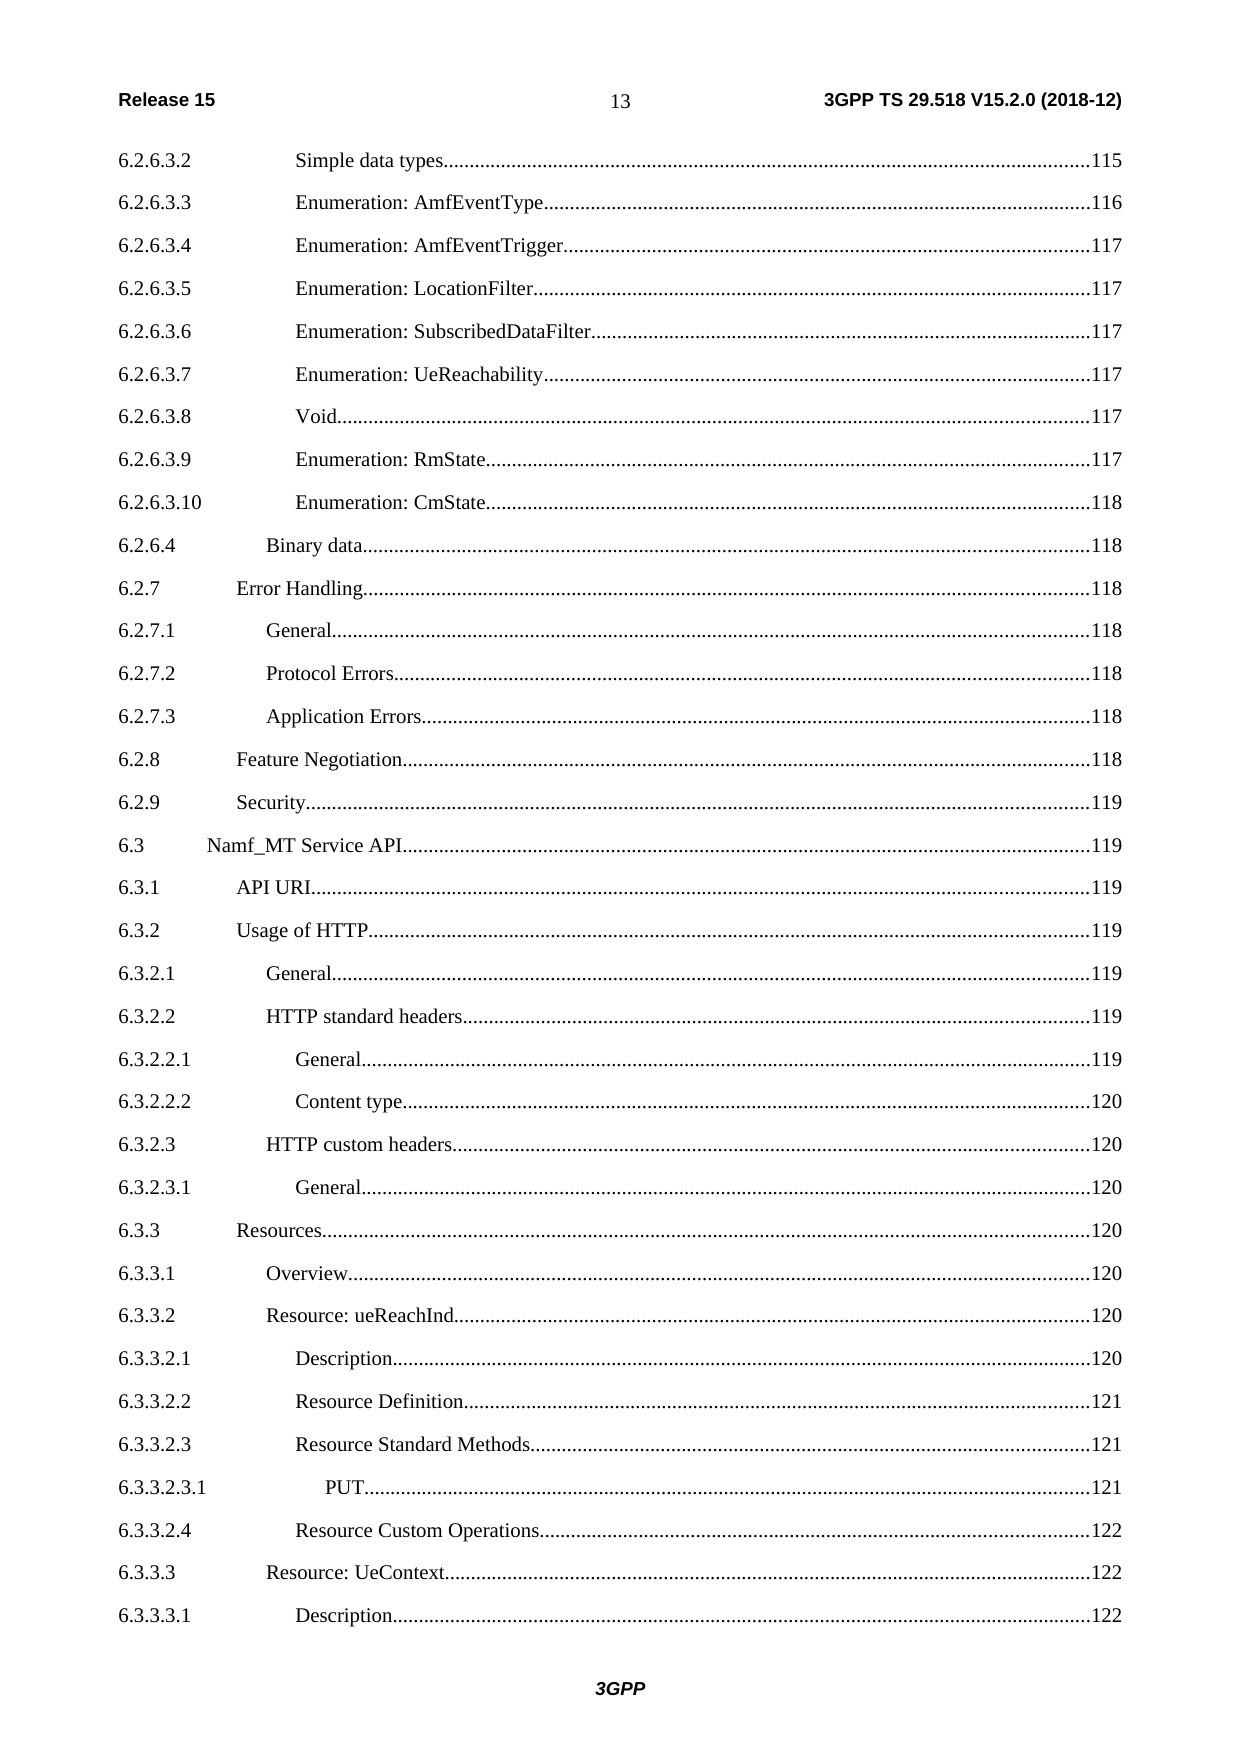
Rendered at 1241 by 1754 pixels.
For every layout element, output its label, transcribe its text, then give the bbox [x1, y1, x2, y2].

text 6.2.6.3.4 Enumeration: AmfEventTrigger 117 [118, 233, 1122, 257]
text 6.2.6.3.10 Enumeration: CmState 118 [118, 490, 1122, 514]
text 6.2.7.1 General 118 [118, 618, 1122, 642]
text 6.3.1 API URI 119 [118, 875, 1122, 899]
text 6.2.6.4 Binary data 118 [118, 533, 1122, 557]
text 6.3.3 Resources 120 [118, 1218, 1122, 1242]
text 6.3.3.2.1 Description 120 [118, 1346, 1122, 1370]
text 6.2.6.3.9 Enumeration: RmState 117 [118, 447, 1122, 471]
text 6.3.3.2.4 Resource Custom Operations 122 [118, 1517, 1122, 1542]
text 6.3.3.3 Resource: UeContext 122 [118, 1560, 1122, 1584]
text 6.2.7 Error Handling 118 [118, 576, 1122, 600]
text 6.3.2 Usage of HTTP 119 [118, 918, 1122, 942]
text 6.3.3.2.3.1 PUT 121 [118, 1475, 1122, 1499]
text 6.2.8 Feature Negotiation 118 [118, 747, 1122, 771]
text 6.2.6.3.8 Void 117 [118, 404, 1122, 428]
text 6.3.2.3.1 General 120 [118, 1175, 1122, 1199]
text 6.2.7.3 Application Errors 118 [118, 704, 1122, 728]
text 6.2.7.2 Protocol Errors 118 [118, 661, 1122, 685]
text 6.2.6.3.6 Enumeration: SubscribedDataFilter 117 [118, 319, 1122, 343]
text 6.3.3.3.1 Description 122 [118, 1603, 1122, 1627]
text 6.3.2.2.2 Content type 120 [118, 1089, 1122, 1113]
text 6.3.3.1 Overview 120 [118, 1261, 1122, 1285]
text 6.3.2.2 HTTP standard headers 119 [118, 1004, 1122, 1028]
text 6.2.9 Security 119 [118, 790, 1122, 814]
text 6.3.2.3 HTTP custom headers 120 [118, 1132, 1122, 1156]
text 6.3.3.2.2 Resource Definition 121 [118, 1389, 1122, 1413]
text 6.2.6.3.2 Simple data types 115 [118, 147, 1122, 172]
text 6.3.3.2 Resource: ueReachInd 120 [118, 1303, 1122, 1327]
text 6.3.2.2.1 General 119 [118, 1047, 1122, 1071]
text 6.2.6.3.7 Enumeration: UeReachability 117 [118, 362, 1122, 386]
text 6.3 Namf_MT Service API 119 [118, 832, 1122, 857]
text 6.3.3.2.3 Resource Standard Methods 121 [118, 1432, 1122, 1456]
text 6.2.6.3.5 Enumeration: LocationFilter 117 [118, 276, 1122, 300]
text 6.2.6.3.3 Enumeration: AmfEventType 116 [118, 190, 1122, 214]
text 6.3.2.1 General 119 [118, 961, 1122, 985]
